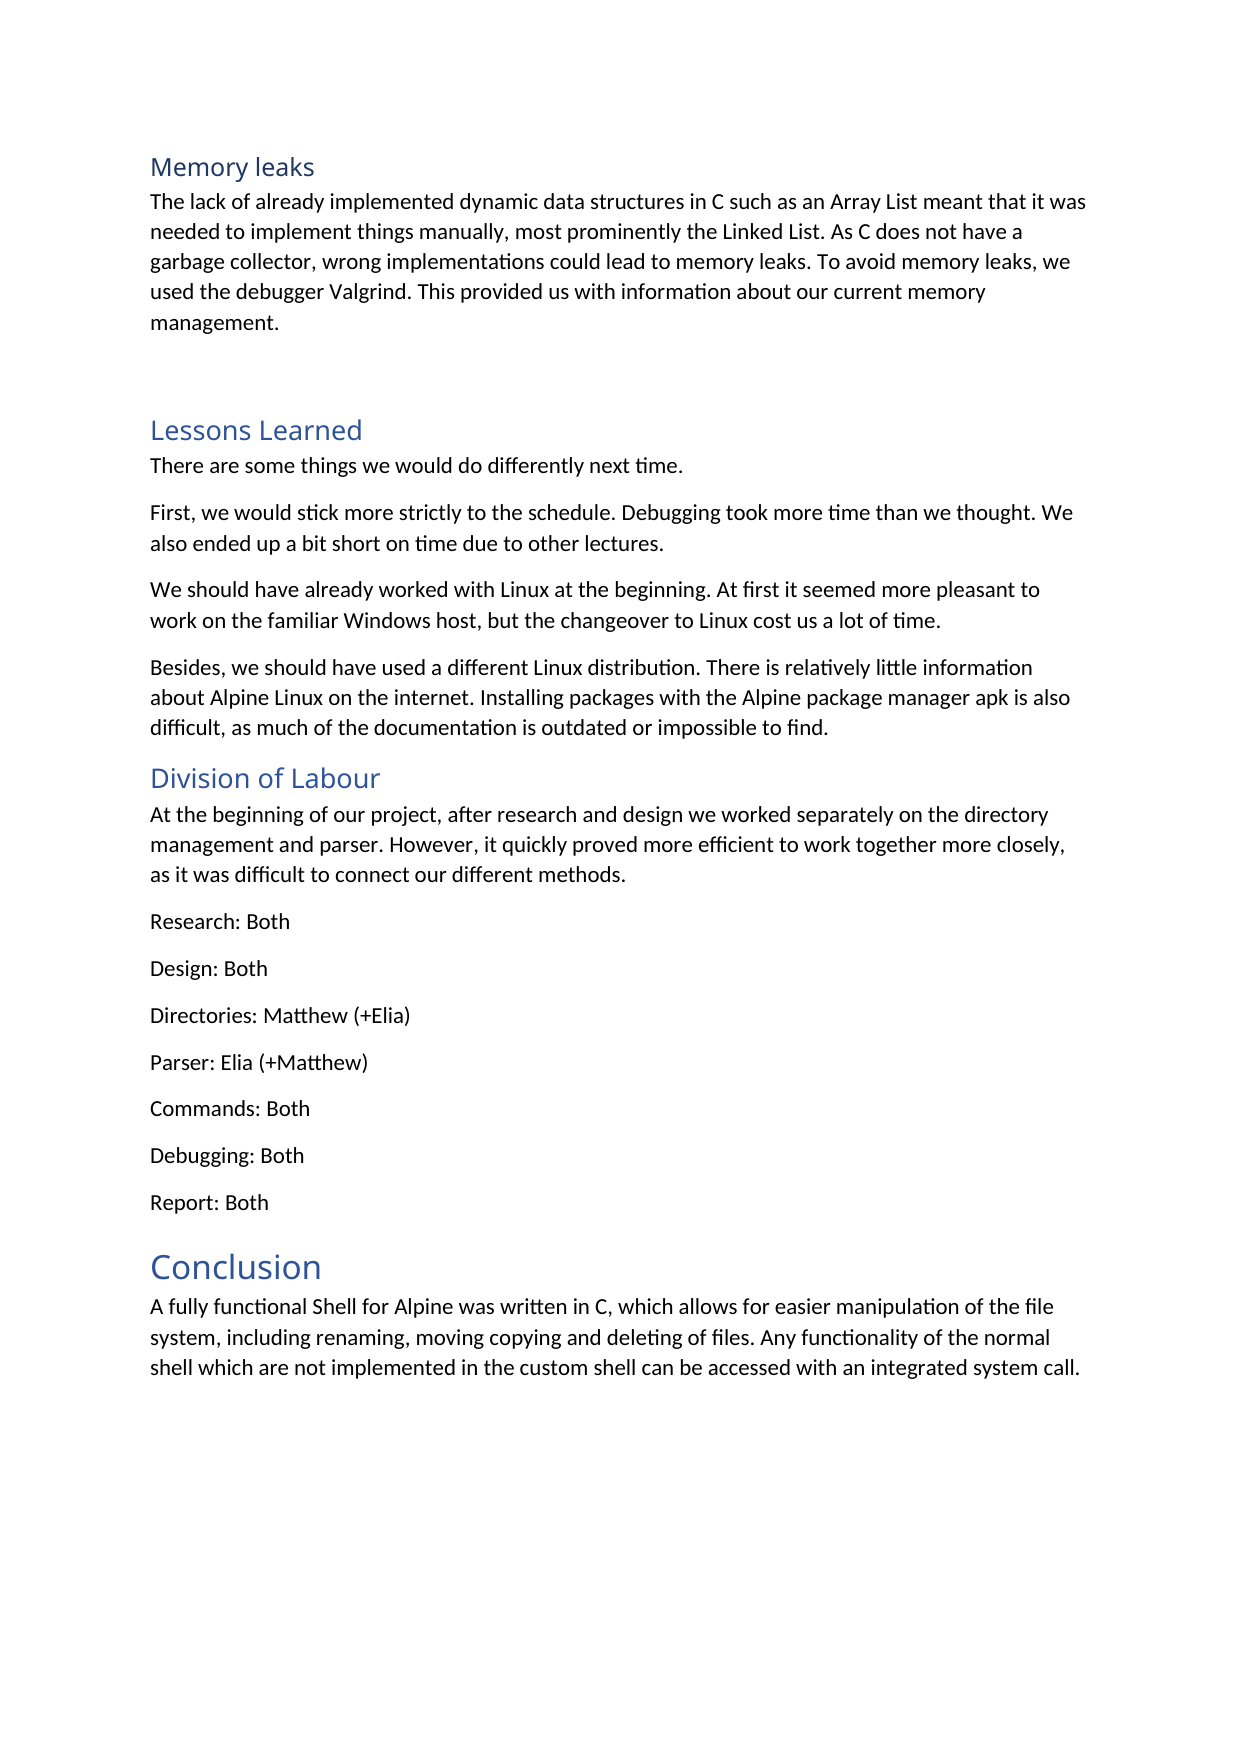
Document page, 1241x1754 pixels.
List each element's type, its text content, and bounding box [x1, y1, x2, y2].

text First, we would stick more strictly to the schedule. Debugging took more time than we thought. We also ended up a bit short on time due to other lectures. [150, 498, 1090, 557]
text Parser: Elia (+Matthew) [150, 1048, 1090, 1076]
text Debugging: Both [150, 1141, 1090, 1169]
text Besides, we should have used a different Linux distribution. There is relatively little information about Alpine Linux on the internet. Installing packages with the Alpine package manager apk is also difficult, as much of the documentation is outdated or impossible to find. [150, 653, 1090, 741]
text We should have already worked with Linux at the beginning. At first it seemed more pleasant to work on the familiar Windows host, but the changeover to Linux cost us a lot of time. [150, 576, 1090, 634]
text Directories: Matthew (+Elia) [150, 1001, 1090, 1029]
text Commands: Both [150, 1094, 1090, 1122]
text The lack of already implemented dynamic data structures in C such as an Array List meant that it was needed to implement things manually, most prominently the Linked List. As C does not have a garbage collector, wrong implementations could lead to memory leaks. To avoid memory leaks, we used the debugger Valgrind. This provided us with information about our current memory management. [150, 187, 1090, 336]
text Research: Both [150, 907, 1090, 935]
text A fully functional Shell for Alpine was written in C, which allows for easier manipulation of the file system, including renaming, moving copying and deleting of files. Any functionality of the normal shell which are not implemented in the custom shell can be accessed with an integrated system call. [150, 1292, 1090, 1381]
subtitle Division of Labour [150, 760, 1090, 797]
subtitle Memory leaks [150, 150, 1090, 184]
subtitle Lessons Learned [150, 412, 1090, 449]
text At the beginning of our project, after research and design we worked separately on the directory management and parser. However, it quickly proved more efficient to work together more closely, as it was difficult to connect our different methods. [150, 800, 1090, 888]
text There are some things we would do differently next time. [150, 452, 1090, 479]
text Design: Both [150, 954, 1090, 982]
text Report: Both [150, 1188, 1090, 1216]
subtitle Conclusion [150, 1243, 1090, 1289]
